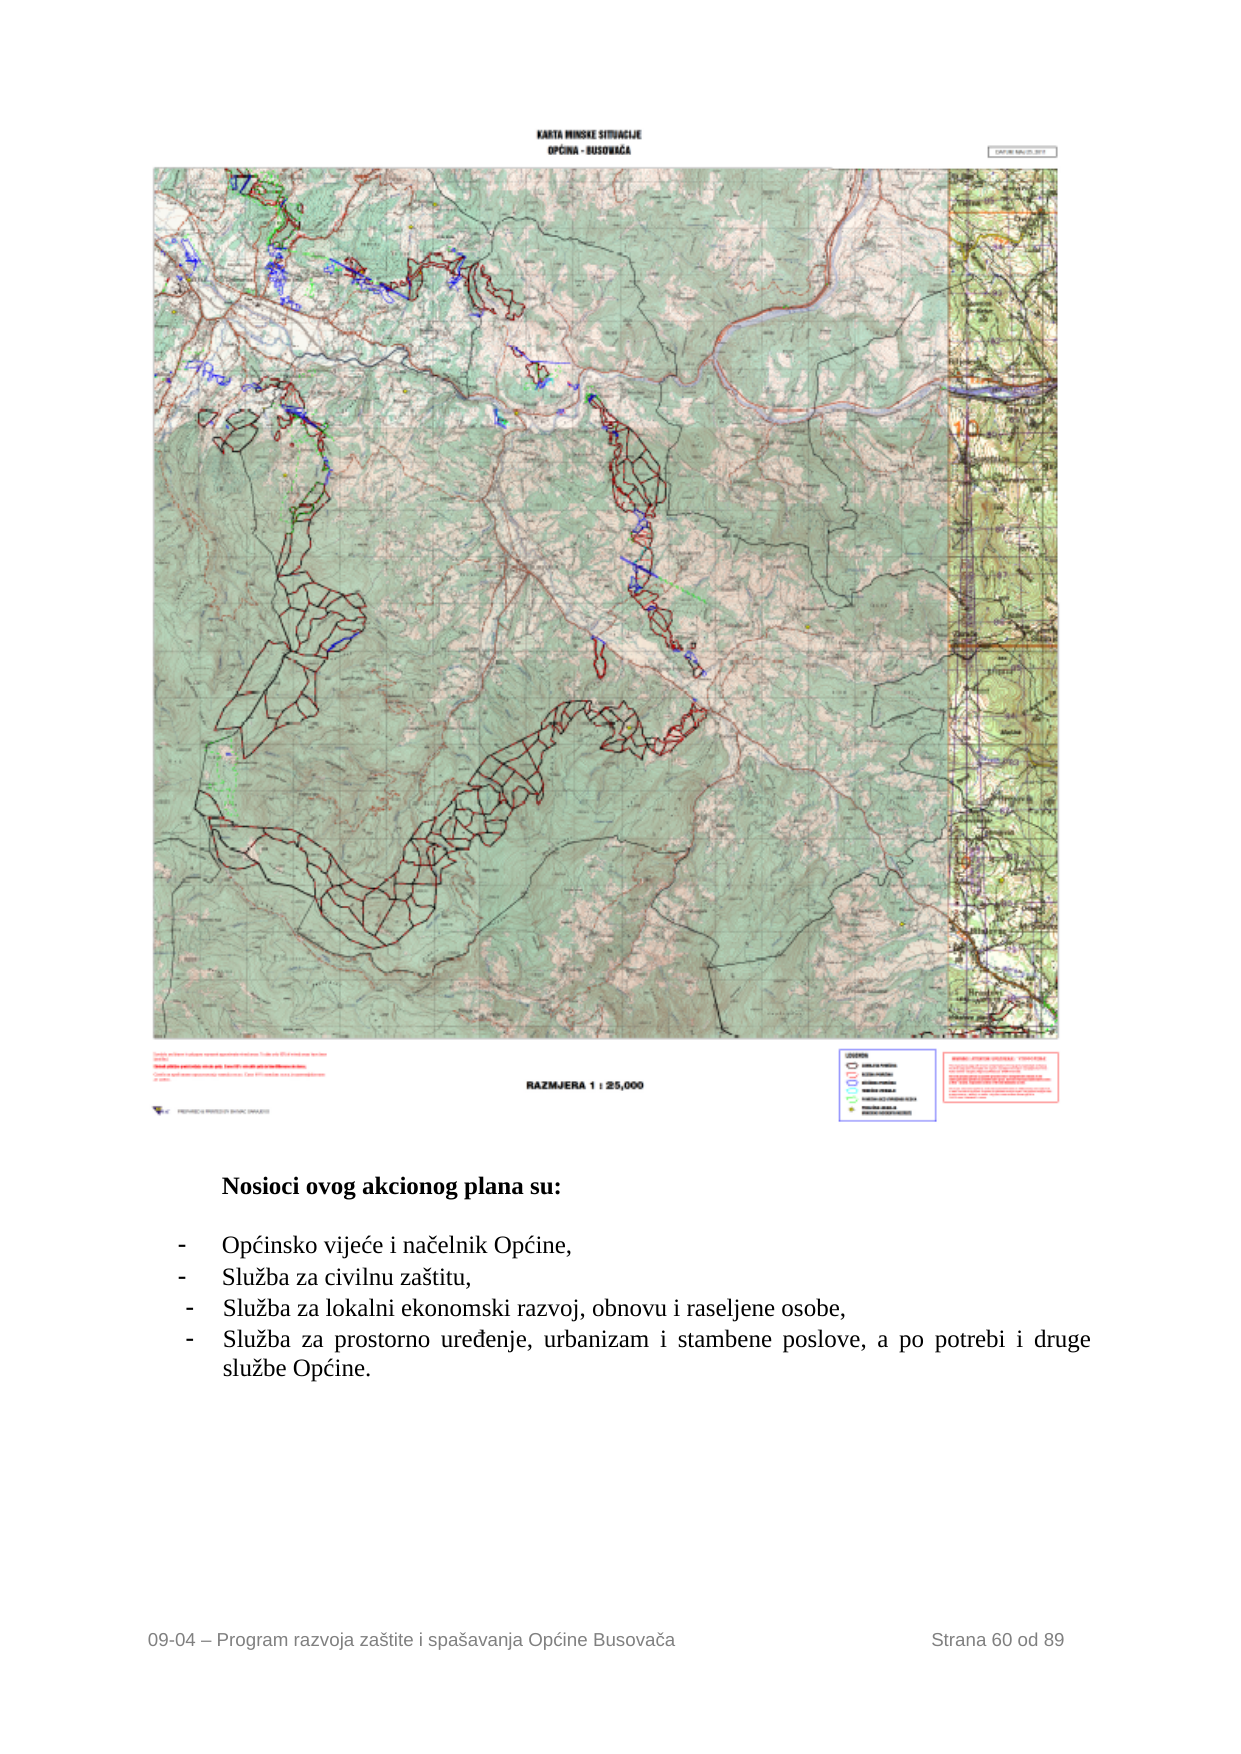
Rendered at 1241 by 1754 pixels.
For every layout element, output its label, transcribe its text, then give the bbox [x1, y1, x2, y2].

list Služba za civilnu zaštitu, [177, 1260, 1092, 1291]
list Služba za lokalni ekonomski razvoj, obnovu i raseljene osobe, [185, 1291, 1092, 1322]
list Služba za prostorno uređenje, urbanizam i stambene poslove, a po potrebi i druge službe Općine. [185, 1322, 1092, 1382]
list Općinsko vijeće i načelnik Općine, [177, 1228, 1092, 1260]
text Nosioci ovog akcionog plana su: [148, 1171, 1092, 1200]
picture [147, 125, 1064, 1139]
